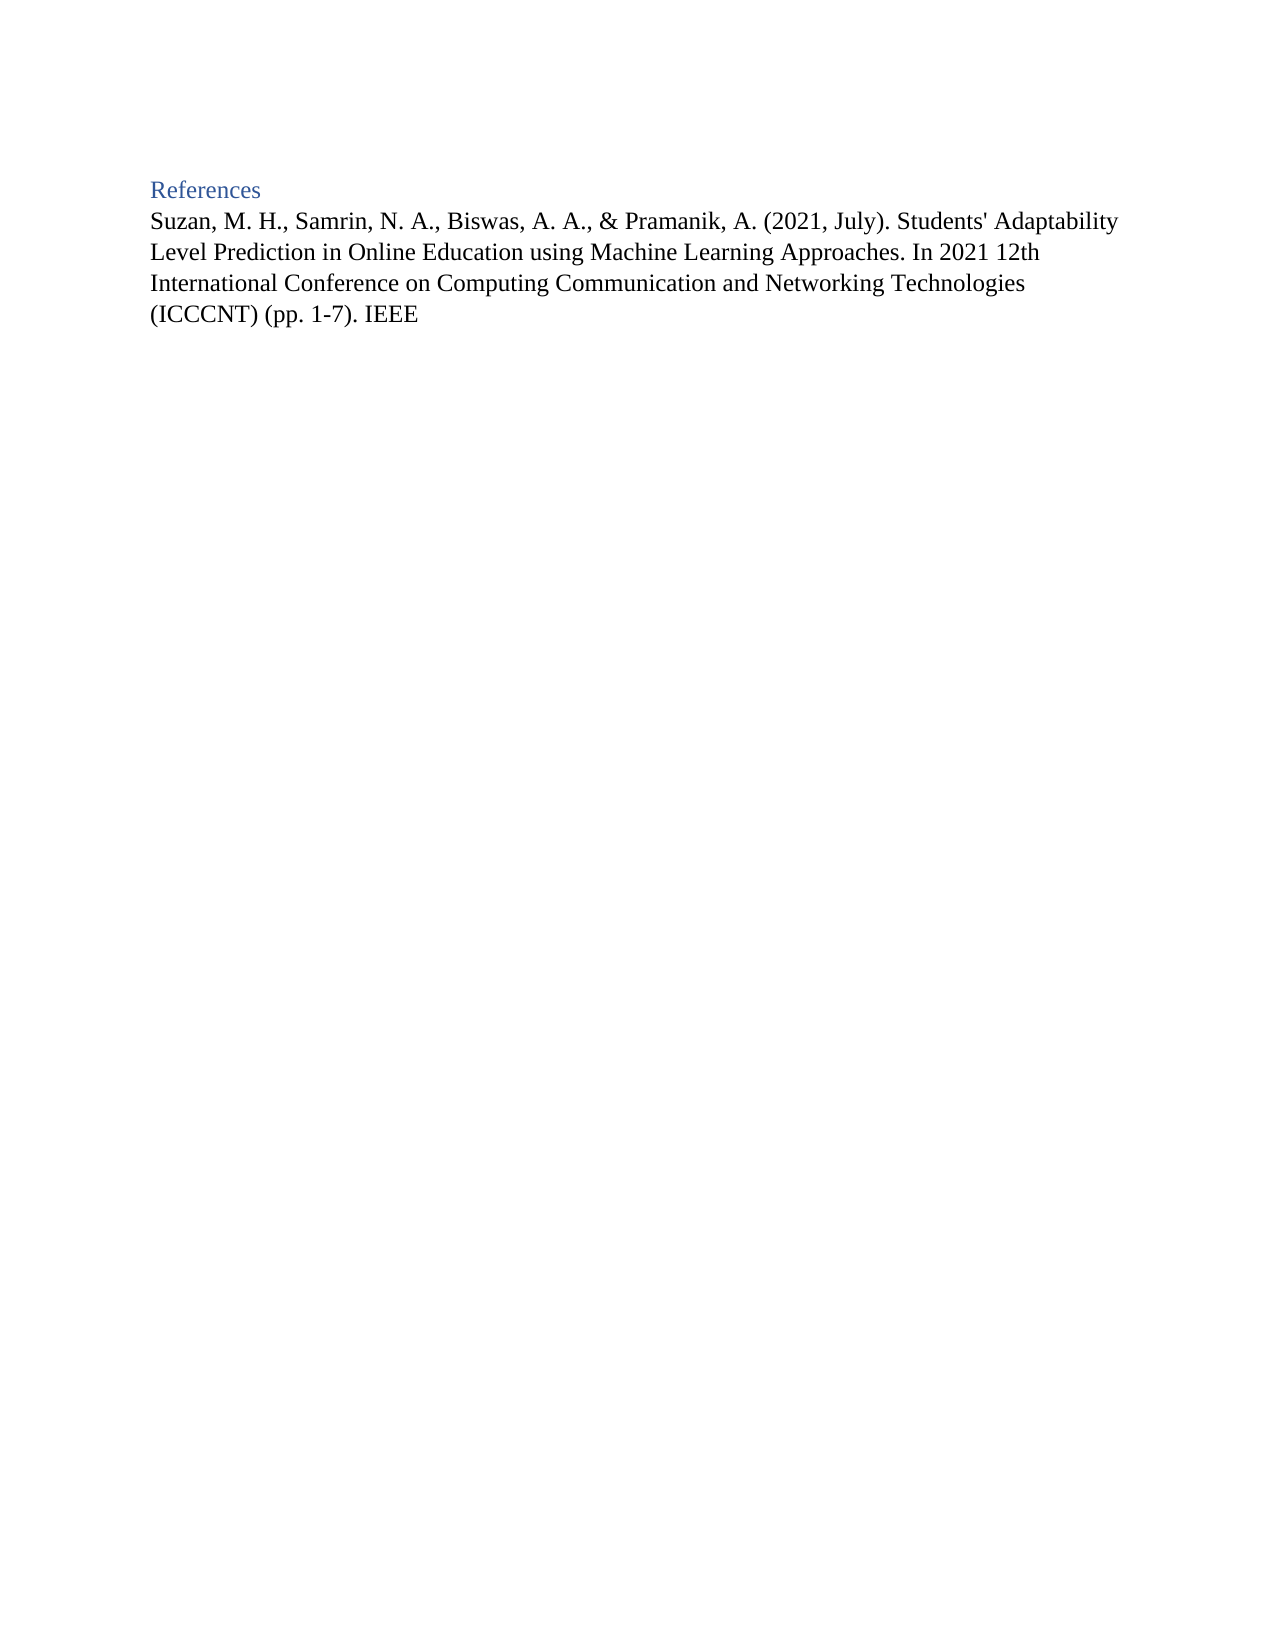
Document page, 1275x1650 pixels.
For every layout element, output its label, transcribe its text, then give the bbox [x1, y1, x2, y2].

subtitle References [150, 175, 1125, 204]
text Suzan, M. H., Samrin, N. A., Biswas, A. A., & Pramanik, A. (2021, July). Students' Adaptability Level Prediction in Online Education using Machine Learning Approaches. In 2021 12th International Conference on Computing Communication and Networking Technologies (ICCCNT) (pp. 1-7). IEEE [150, 206, 1125, 328]
